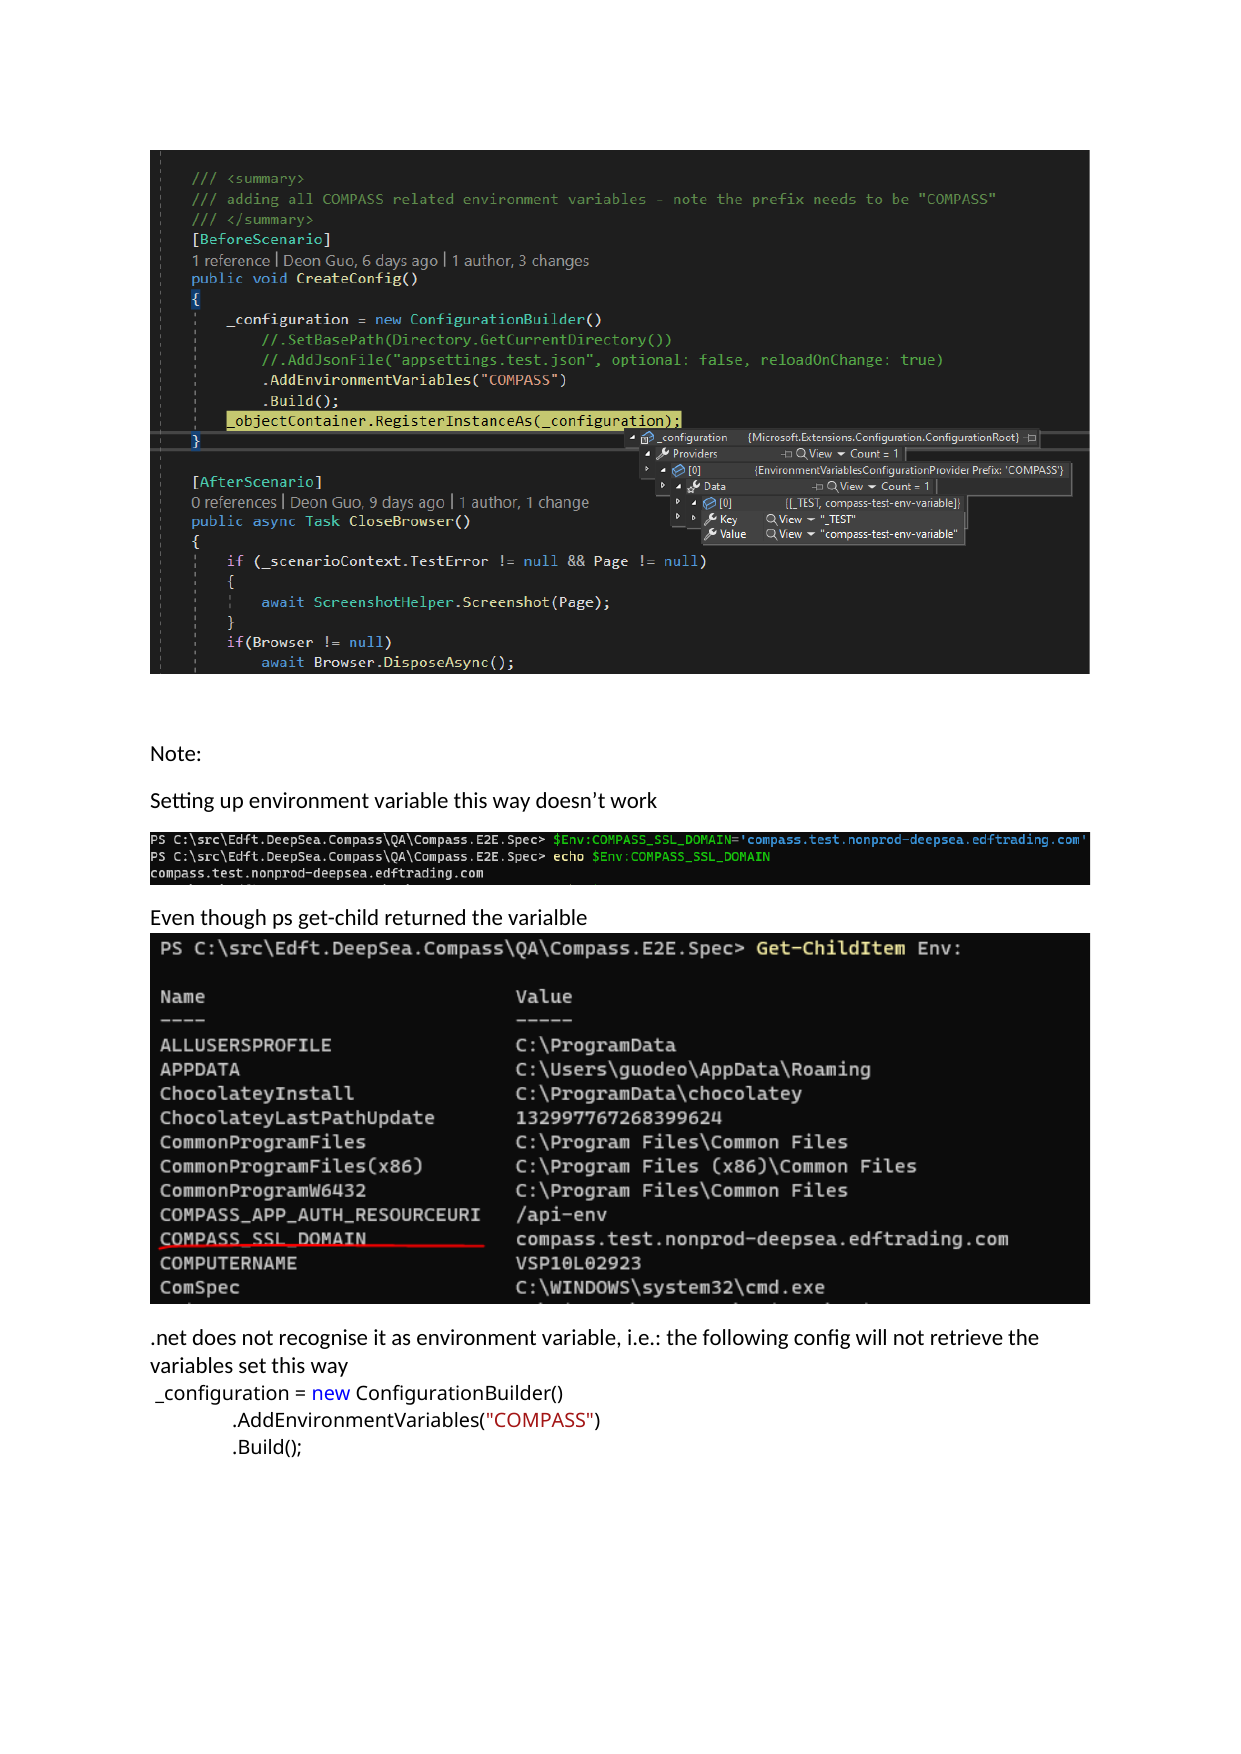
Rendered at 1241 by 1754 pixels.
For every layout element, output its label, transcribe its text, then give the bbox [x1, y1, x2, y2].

picture [150, 150, 1090, 674]
text .net does not recognise it as environment variable, i.e.: the following config will not retrieve the variables set this way [150, 1323, 1090, 1379]
picture [150, 933, 1091, 1304]
text Setting up environment variable this way doesn’t work [150, 786, 1090, 814]
text .AddEnvironmentVariables("COMPASS") [150, 1406, 1090, 1433]
picture [150, 832, 1091, 885]
text Even though ps get-child returned the varialble [150, 903, 1090, 933]
text Note: [150, 739, 1090, 767]
text _configuration = new ConfigurationBuilder() [150, 1379, 1090, 1406]
text .Build(); [150, 1433, 1090, 1460]
